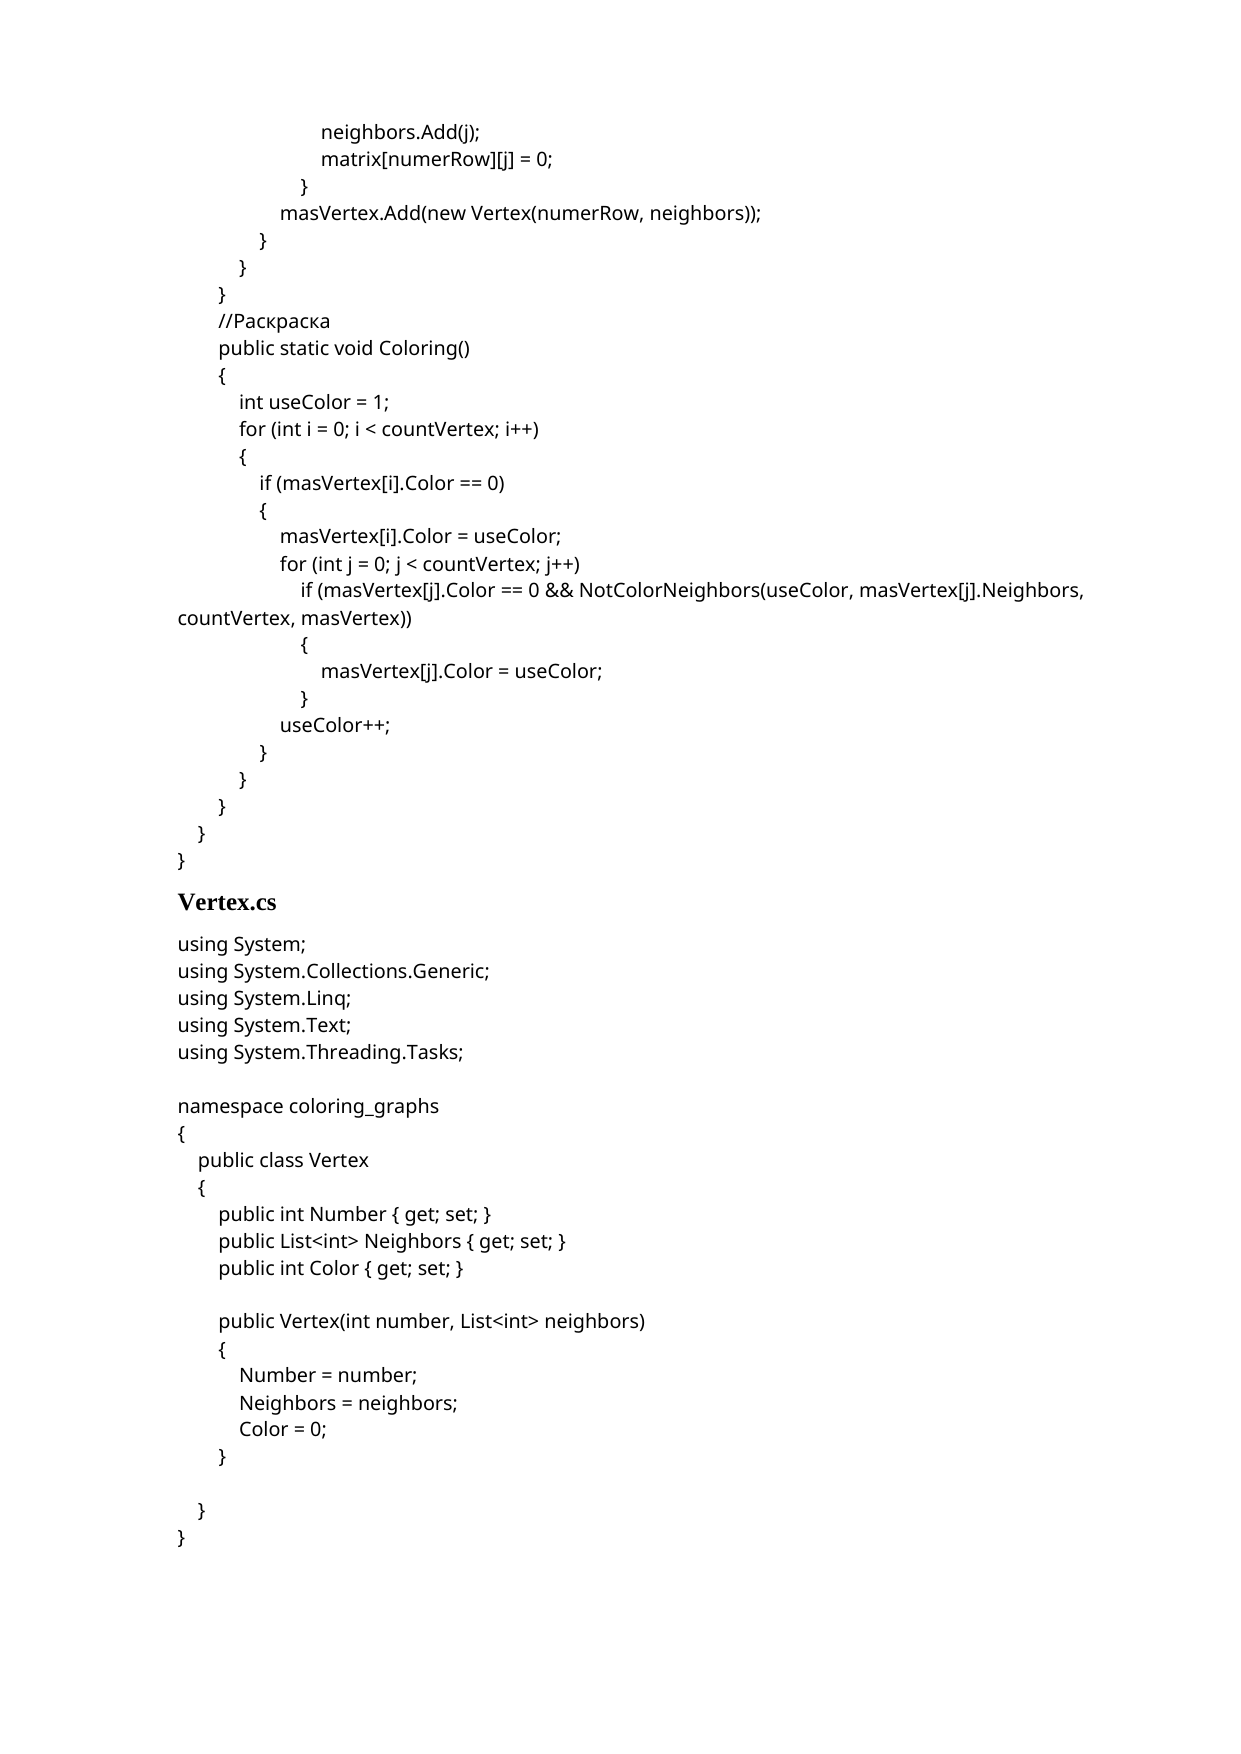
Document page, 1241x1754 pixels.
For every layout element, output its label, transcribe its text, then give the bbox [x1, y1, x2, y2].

text public int Color { get; set; } [177, 1254, 1152, 1281]
text public static void Coloring() [177, 334, 1152, 361]
text masVertex[i].Color = useColor; [177, 523, 1152, 550]
text public Vertex(int number, List<int> neighbors) [177, 1308, 1152, 1335]
text Vertex.cs [177, 887, 1152, 916]
text } [177, 819, 1152, 847]
text for (int i = 0; i < countVertex; i++) [177, 415, 1152, 442]
text using System.Linq; [177, 984, 1152, 1011]
text neighbors.Add(j); [177, 118, 1152, 145]
text using System.Collections.Generic; [177, 957, 1152, 984]
text { [177, 1335, 1152, 1362]
text Number = number; [177, 1362, 1152, 1389]
text int useColor = 1; [177, 388, 1152, 415]
text } [177, 766, 1152, 793]
text matrix[numerRow][j] = 0; [177, 145, 1152, 172]
text { [177, 442, 1152, 469]
text } [177, 685, 1152, 712]
text public List<int> Neighbors { get; set; } [177, 1227, 1152, 1254]
text } [177, 172, 1152, 199]
text { [177, 496, 1152, 523]
text masVertex[j].Color = useColor; [177, 658, 1152, 685]
text { [177, 1119, 1152, 1146]
text { [177, 1173, 1152, 1200]
text } [177, 226, 1152, 253]
text if (masVertex[j].Color == 0 && NotColorNeighbors(useColor, masVertex[j].Neighbors, countVertex, masVertex)) [177, 577, 1152, 631]
text } [177, 1497, 1152, 1524]
text public class Vertex [177, 1146, 1152, 1173]
text //Раскраска [177, 307, 1152, 334]
text Color = 0; [177, 1416, 1152, 1443]
text } [177, 1443, 1152, 1470]
text } [177, 253, 1152, 280]
text } [177, 739, 1152, 766]
text { [177, 361, 1152, 388]
text Neighbors = neighbors; [177, 1389, 1152, 1416]
text } [177, 1524, 1152, 1551]
text } [177, 847, 1152, 873]
text { [177, 631, 1152, 658]
text for (int j = 0; j < countVertex; j++) [177, 550, 1152, 577]
text using System; [177, 930, 1152, 957]
text masVertex.Add(new Vertex(numerRow, neighbors)); [177, 199, 1152, 226]
text using System.Threading.Tasks; [177, 1038, 1152, 1065]
text public int Number { get; set; } [177, 1200, 1152, 1227]
text } [177, 793, 1152, 819]
text namespace coloring_graphs [177, 1092, 1152, 1119]
text using System.Text; [177, 1011, 1152, 1038]
text if (masVertex[i].Color == 0) [177, 469, 1152, 496]
text } [177, 280, 1152, 307]
text useColor++; [177, 712, 1152, 739]
